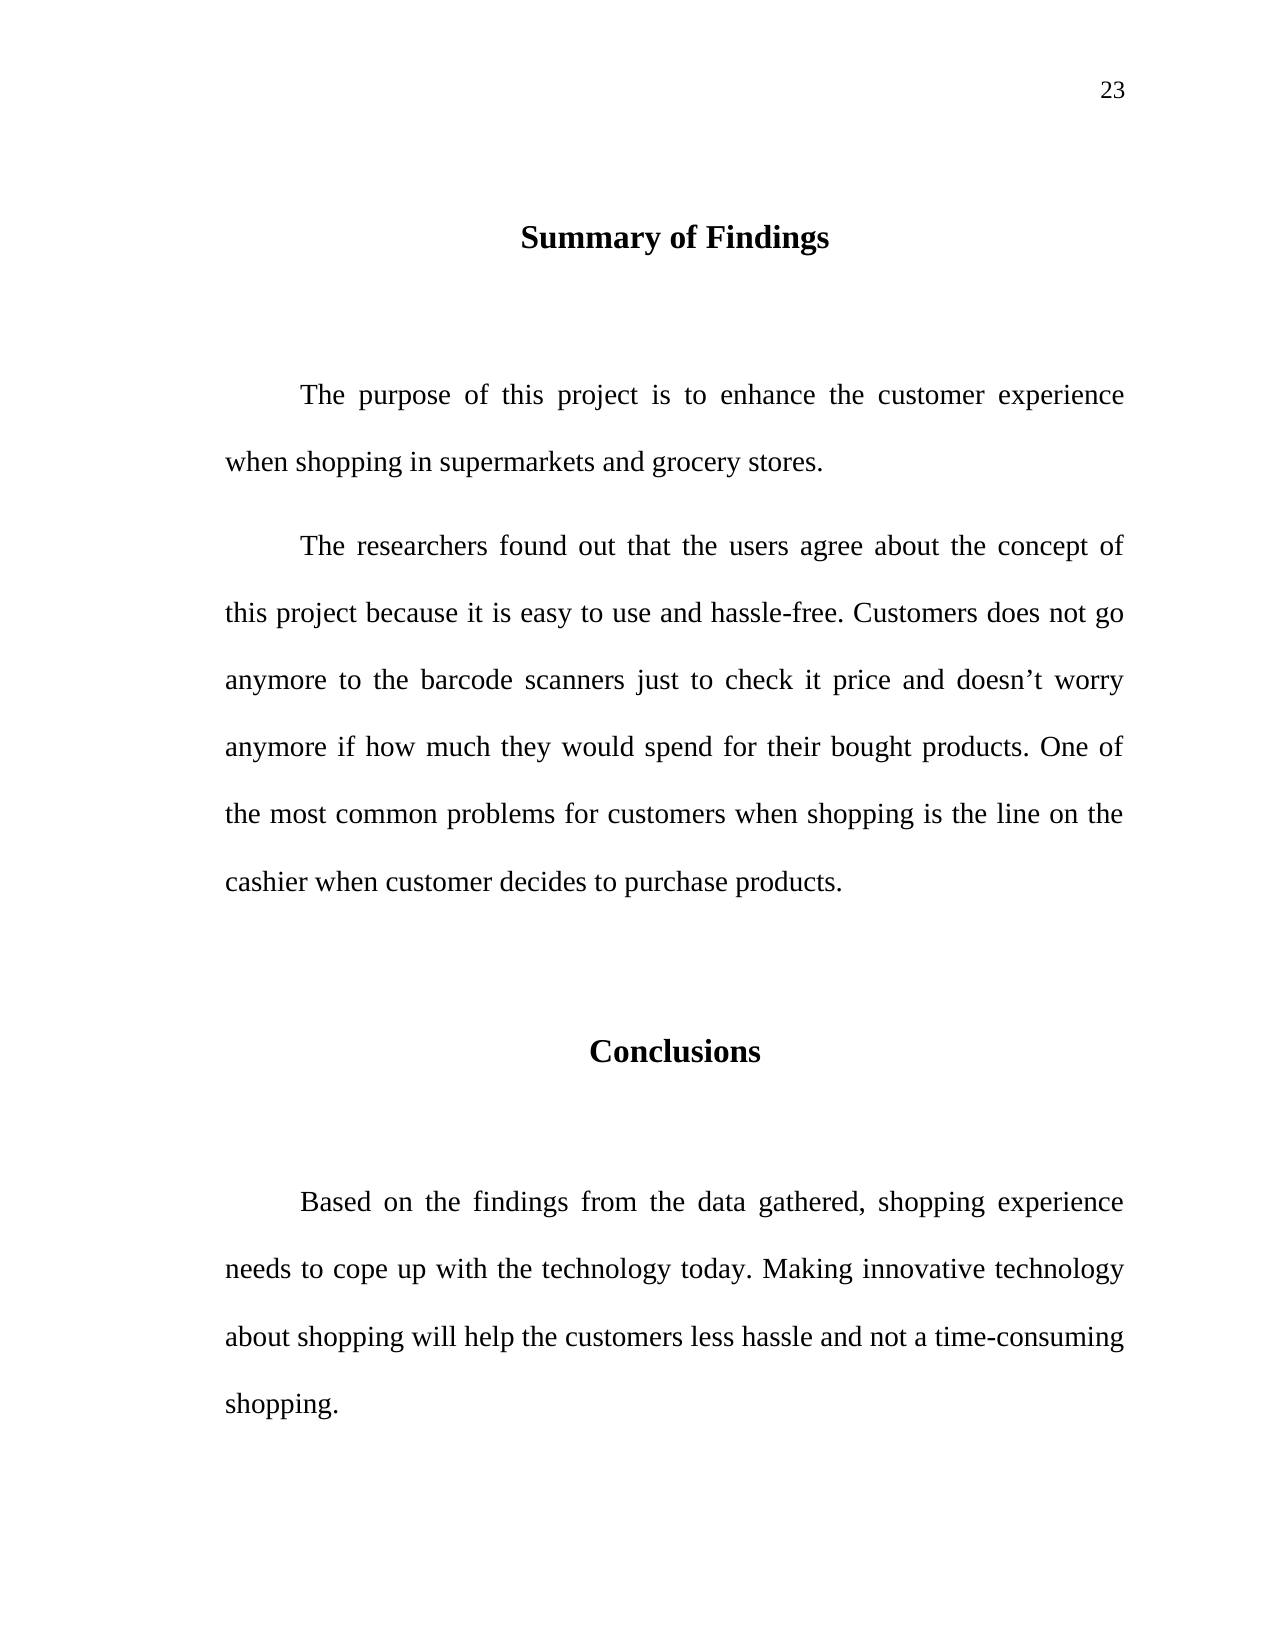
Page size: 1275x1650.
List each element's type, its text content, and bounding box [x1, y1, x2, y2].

text Based on the findings from the data gathered, shopping experience needs to cope up with the technology today. Making innovative technology about shopping will help the customers less hassle and not a time-consuming shopping. [225, 1184, 1125, 1419]
text Summary of Findings [225, 217, 1125, 255]
text Conclusions [225, 1031, 1125, 1069]
text The purpose of this project is to enhance the customer experience when shopping in supermarkets and grocery stores. [225, 377, 1125, 478]
text The researchers found out that the users agree about the concept of this project because it is easy to use and hassle-free. Customers does not go anymore to the barcode scanners just to check it price and doesn’t worry anymore if how much they would spend for their bought products. One of the most common problems for customers when shopping is the line on the cashier when customer decides to purchase products. [225, 528, 1125, 897]
